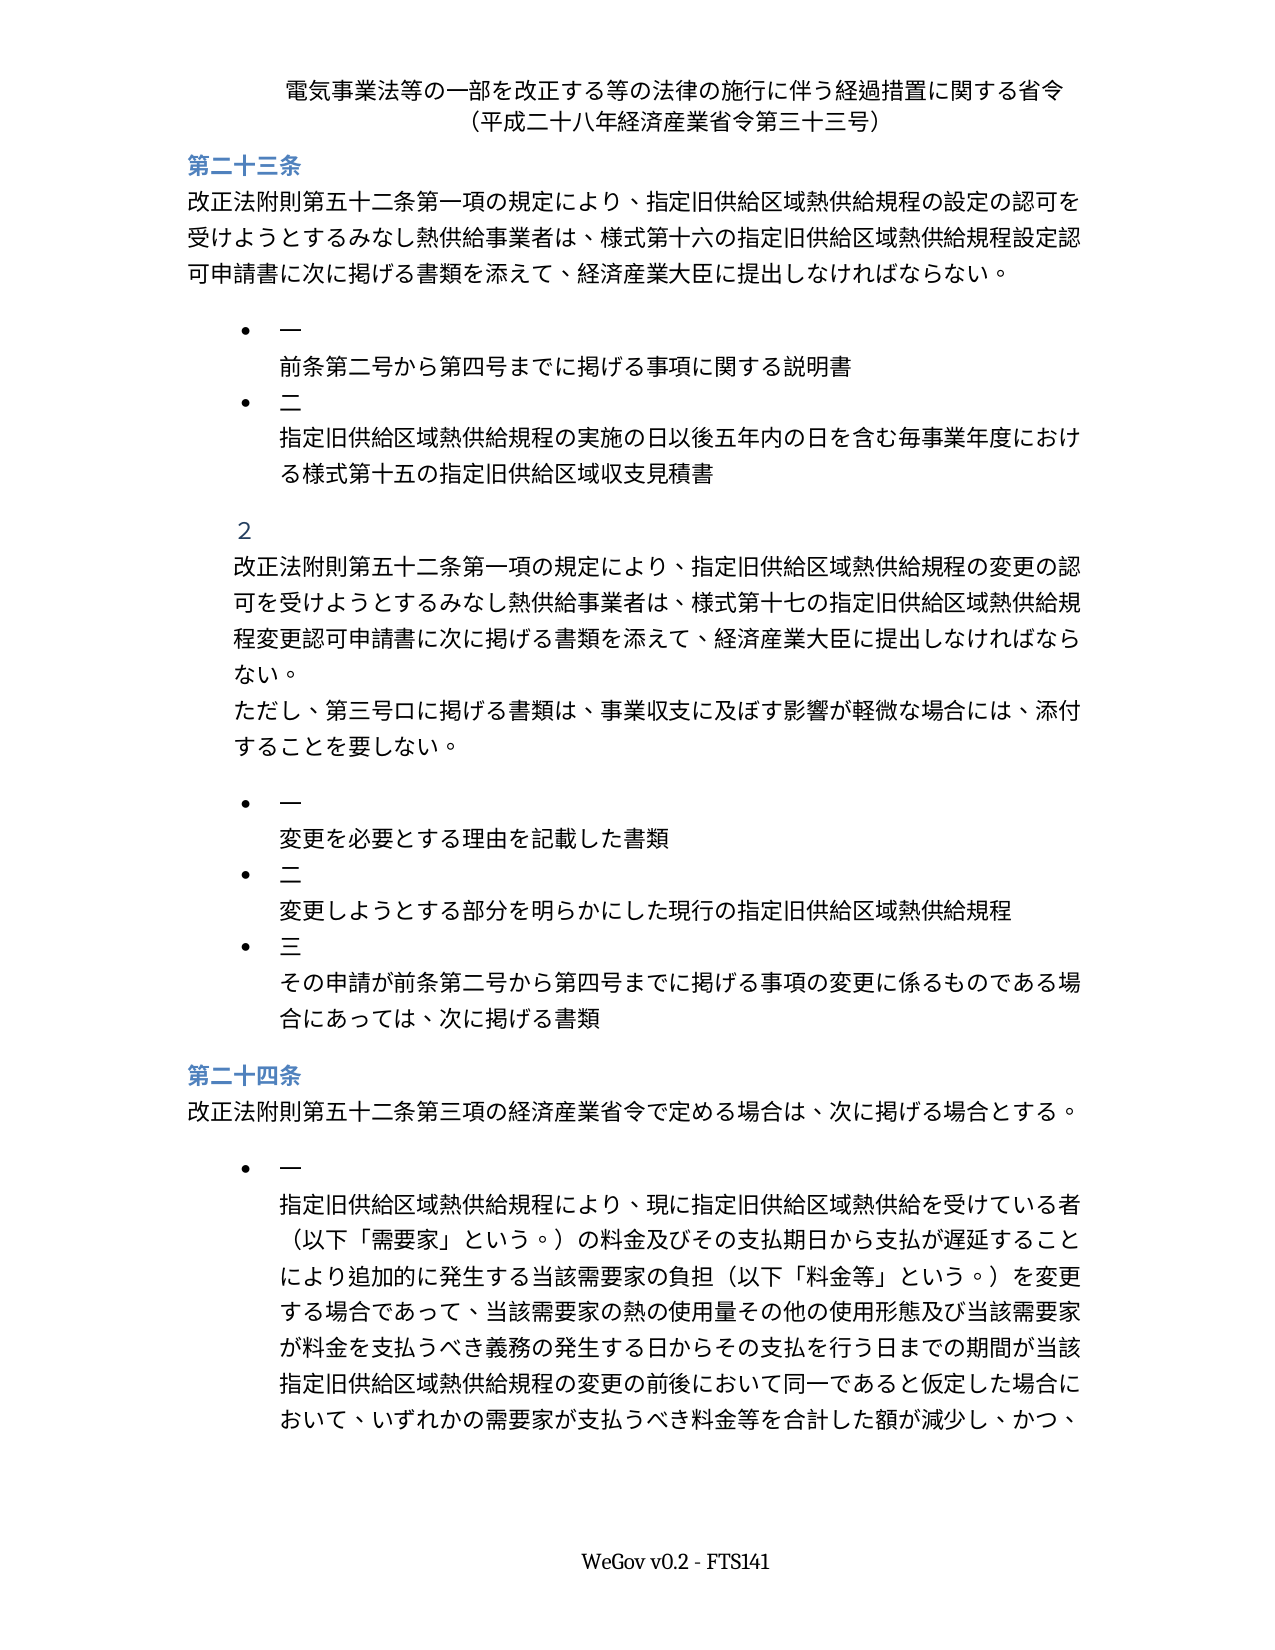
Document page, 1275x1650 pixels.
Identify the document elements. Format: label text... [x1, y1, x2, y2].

list 一 前条第二号から第四号までに掲げる事項に関する説明書 [242, 314, 1087, 382]
text 改正法附則第五十二条第一項の規定により、指定旧供給区域熱供給規程の設定の認可を受けようとするみなし熱供給事業者は、様式第十六の指定旧供給区域熱供給規程設定認可申請書に次に掲げる書類を添えて、経済産業大臣に提出しなければならない。 [187, 186, 1087, 289]
list 二 指定旧供給区域熱供給規程の実施の日以後五年内の日を含む毎事業年度における様式第十五の指定旧供給区域収支見積書 [242, 386, 1087, 489]
subtitle ２ [233, 515, 1087, 546]
text 改正法附則第五十二条第一項の規定により、指定旧供給区域熱供給規程の変更の認可を受けようとするみなし熱供給事業者は、様式第十七の指定旧供給区域熱供給規程変更認可申請書に次に掲げる書類を添えて、経済産業大臣に提出しなければならない。 ただし、第三号ロに掲げる書類は、事業収支に及ぼす影響が軽微な場合には、添付することを要しない。 [233, 551, 1087, 762]
subtitle 第二十四条 [187, 1060, 1087, 1091]
subtitle 第二十三条 [187, 150, 1087, 181]
list 二 変更しようとする部分を明らかにした現行の指定旧供給区域熱供給規程 [242, 859, 1087, 927]
list 三 その申請が前条第二号から第四号までに掲げる事項の変更に係るものである場合にあっては、次に掲げる書類 [242, 931, 1087, 1034]
text 改正法附則第五十二条第三項の経済産業省令で定める場合は、次に掲げる場合とする。 [187, 1096, 1087, 1127]
list 一 変更を必要とする理由を記載した書類 [242, 787, 1087, 855]
